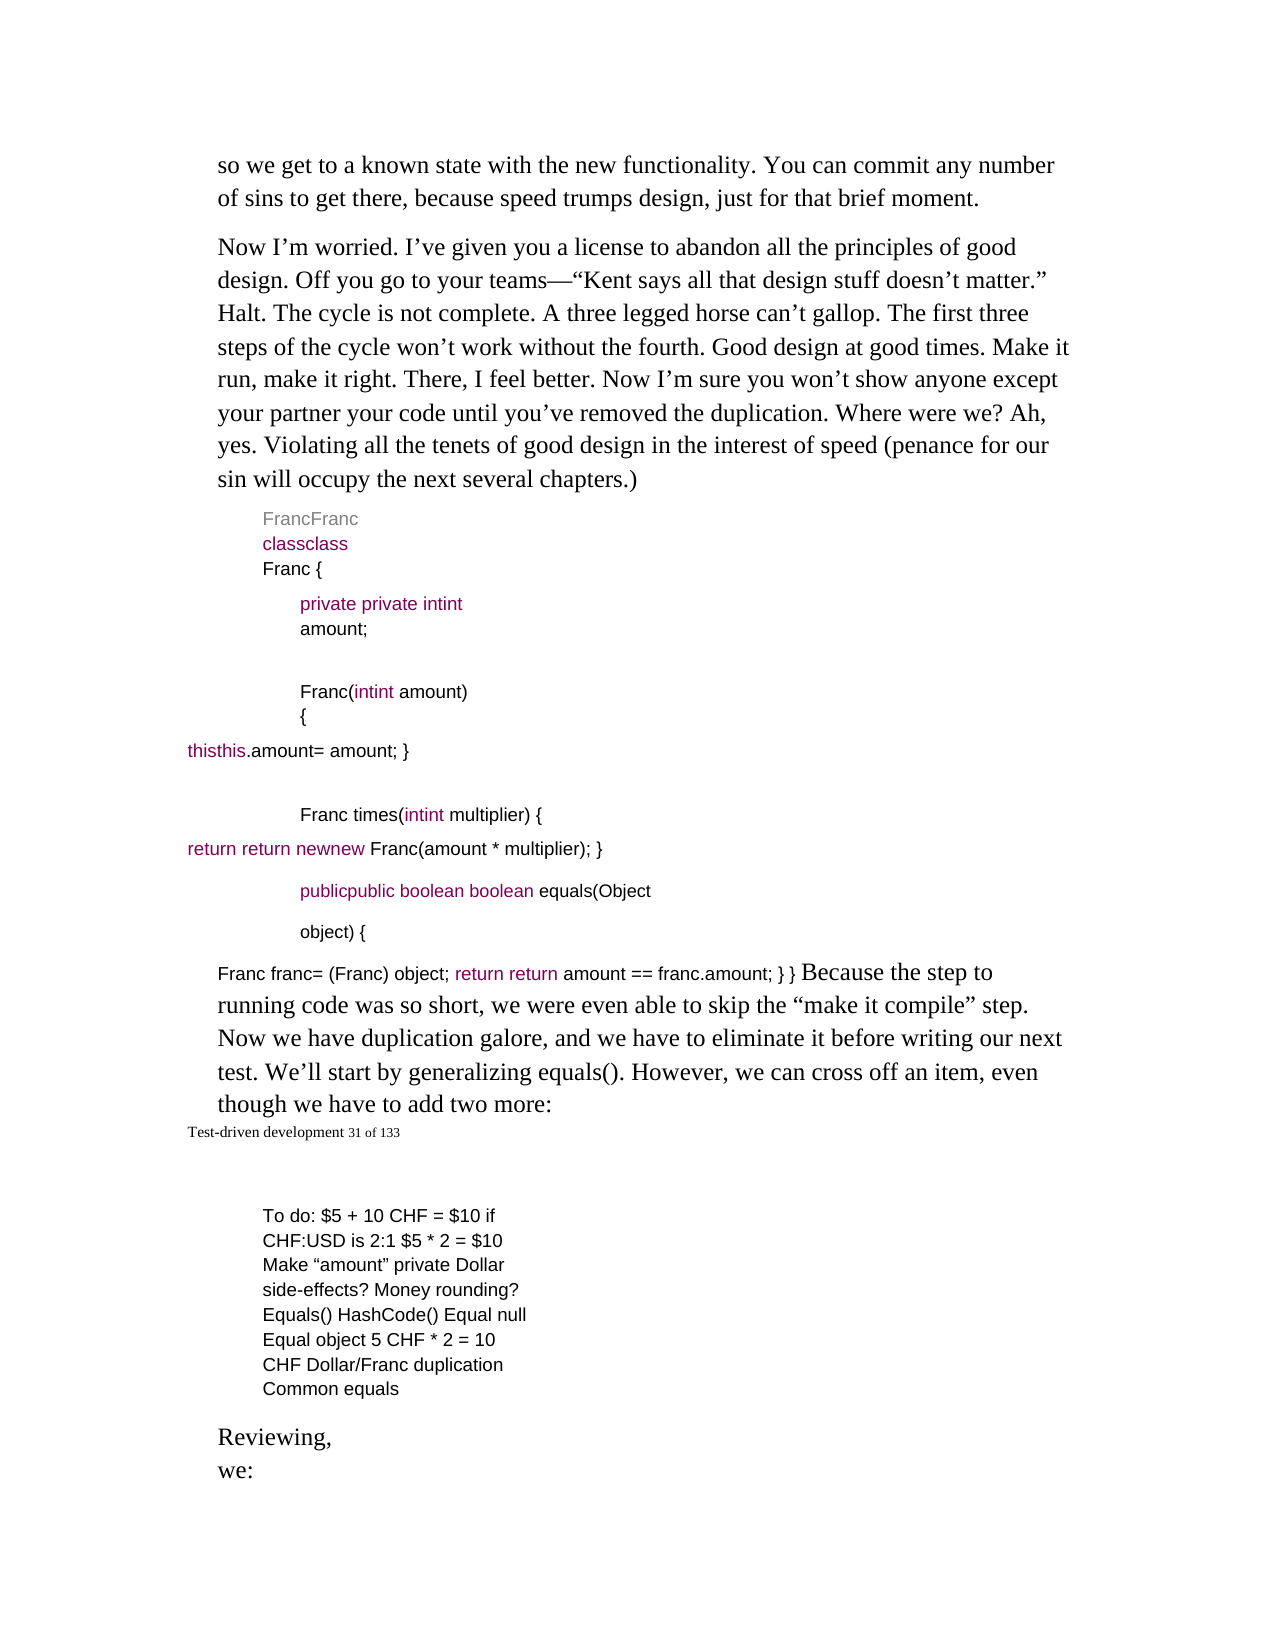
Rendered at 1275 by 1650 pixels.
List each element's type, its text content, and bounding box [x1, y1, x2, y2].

text Franc franc= (Franc) object; return return amount == franc.amount; } } Because the step to running code was so short, we were even able to skip the “make it compile” step. Now we have duplication galore, and we have to eliminate it before writing our next test. We’ll start by generalizing equals(). However, we can cross off an item, even though we have to add two more: [217, 957, 1075, 1118]
text return return newnew Franc(amount * multiplier); } publicpublic boolean boolean equals(Object object) { [187, 838, 702, 942]
text Franc(intint amount) { [300, 681, 478, 727]
text FrancFranc classclass Franc { [262, 508, 380, 579]
text thisthis.amount= amount; } [187, 740, 549, 762]
text Franc times(intint multiplier) { [300, 803, 552, 825]
text Test-driven development 31 of 133 [187, 1123, 1088, 1141]
text private private intint amount; [300, 592, 487, 639]
text To do: $5 + 10 CHF = $10 if CHF:USD is 2:1 $5 * 2 = $10 Make “amount” private Dollar side-effects? Money rounding? Equals() HashCode() Equal null Equal object 5 CHF * 2 = 10 CHF Dollar/Franc duplication Common equals [262, 1204, 539, 1400]
text Reviewing, we: [217, 1422, 372, 1484]
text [217, 150, 1067, 212]
text Now I’m worried. I’ve given you a license to abandon all the principles of good design. Off you go to your teams—“Kent says all that design stuff doesn’t matter.” Halt. The cycle is not complete. A three legged horse can’t gallop. The first three steps of the cycle won’t work without the fourth. Good design at good times. Make it run, make it right. There, I feel better. Now I’m sure you won’t show anyone except your partner your code until you’ve removed the duplication. Where were we? Ah, yes. Violating all the tenets of good design in the interest of speed (penance for our sin will occupy the next several chapters.) [217, 232, 1079, 492]
